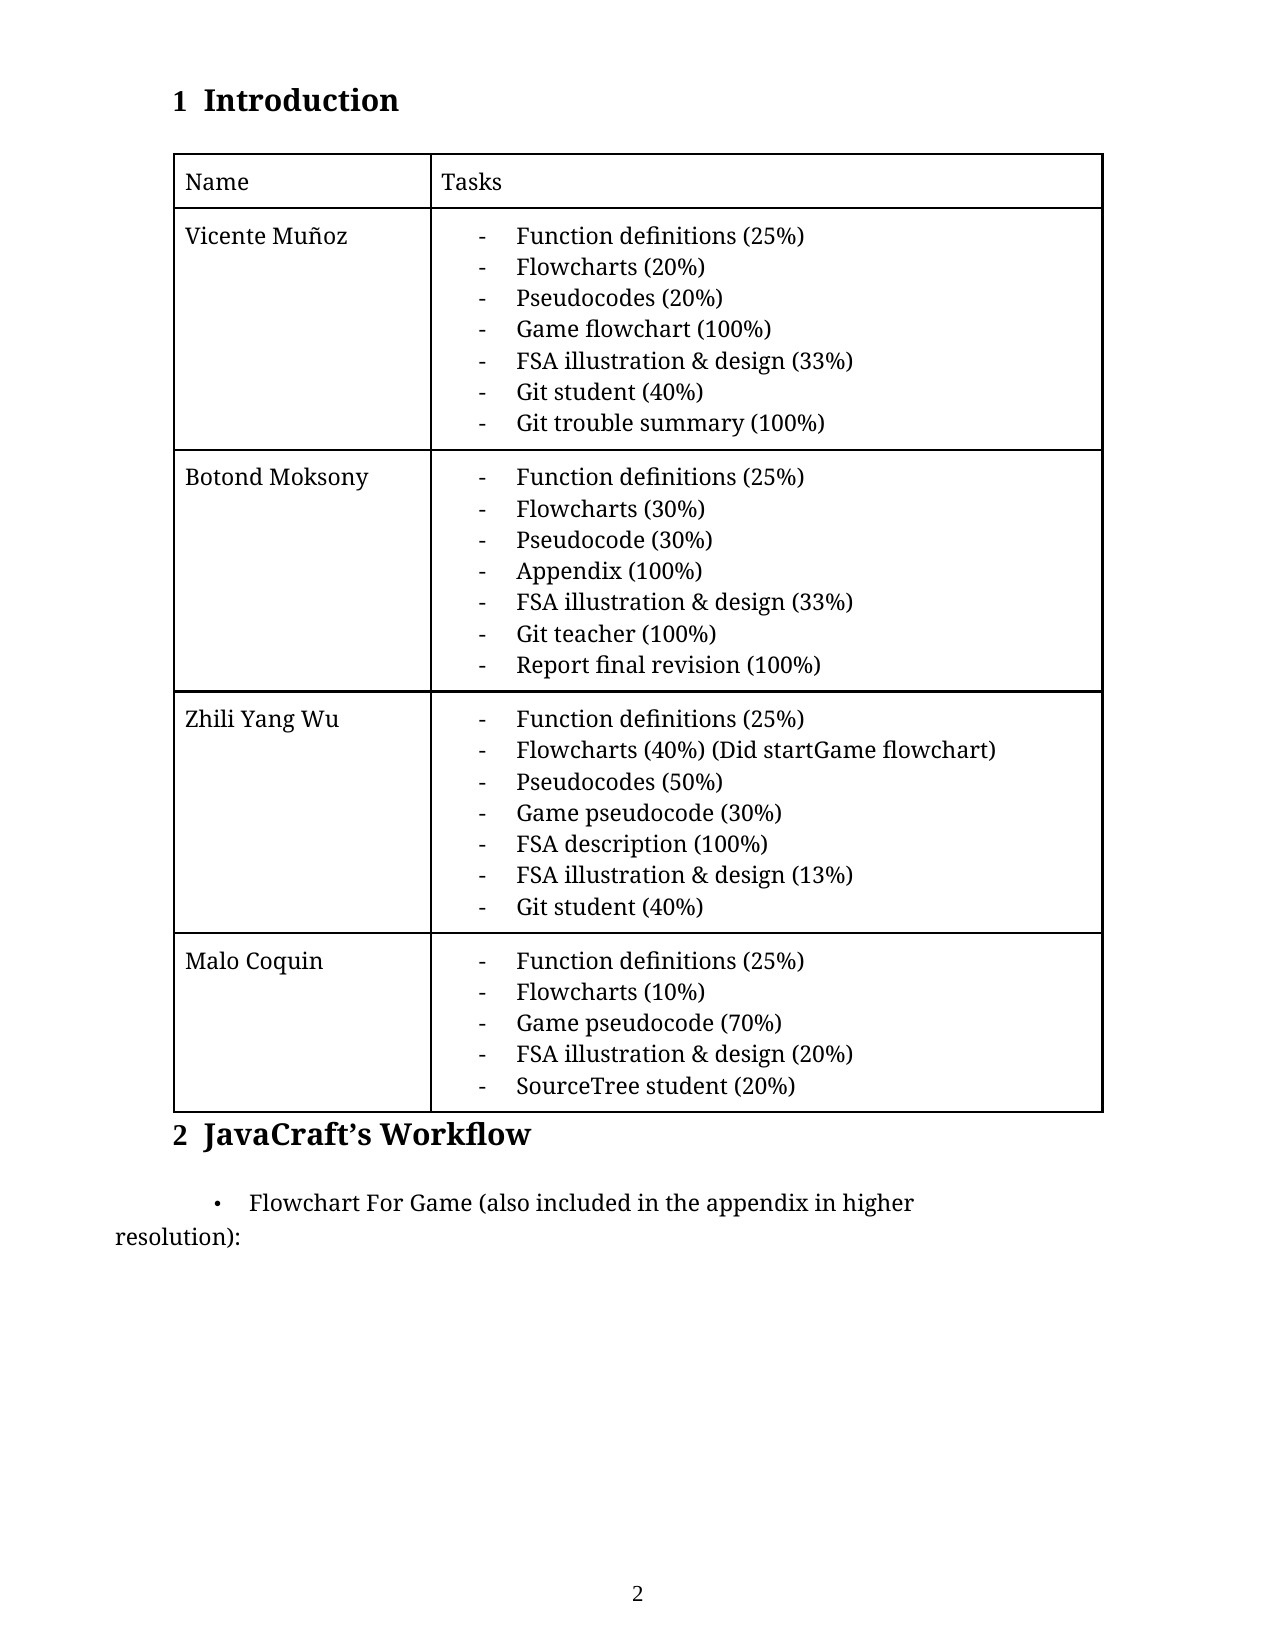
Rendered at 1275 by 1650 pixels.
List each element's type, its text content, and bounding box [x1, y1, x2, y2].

table_header Name [175, 155, 430, 207]
table_cell Function definitions (25%) Flowcharts (10%) Game pseudocode (70%) FSA illustration & design (20%) SourceTree student (20%) [432, 934, 1101, 1111]
table_cell Function definitions (25%) Flowcharts (20%) Pseudocodes (20%) Game flowchart (100%) FSA illustration & design (33%) Git student (40%) Git trouble summary (100%) [432, 209, 1101, 449]
table_cell Function definitions (25%) Flowcharts (40%) (Did startGame flowchart) Pseudocodes (50%) Game pseudocode (30%) FSA description (100%) FSA illustration & design (13%) Git student (40%) [432, 693, 1101, 932]
table_cell Zhili Yang Wu [175, 693, 430, 932]
table_cell Malo Coquin [175, 934, 430, 1111]
table_cell Botond Moksony [175, 451, 430, 690]
subtitle JavaCraft’s Workflow [172, 1113, 1106, 1154]
list Flowchart For Game (also included in the appendix in higher resolution):Pseudocode For Game: [115, 1187, 1031, 1252]
table_header Tasks [432, 155, 1101, 207]
subtitle Introduction [172, 79, 1106, 121]
table_cell Vicente Muñoz [175, 209, 430, 449]
table_cell Function definitions (25%) Flowcharts (30%) Pseudocode (30%) Appendix (100%) FSA illustration & design (33%) Git teacher (100%) Report final revision (100%) [432, 451, 1101, 690]
